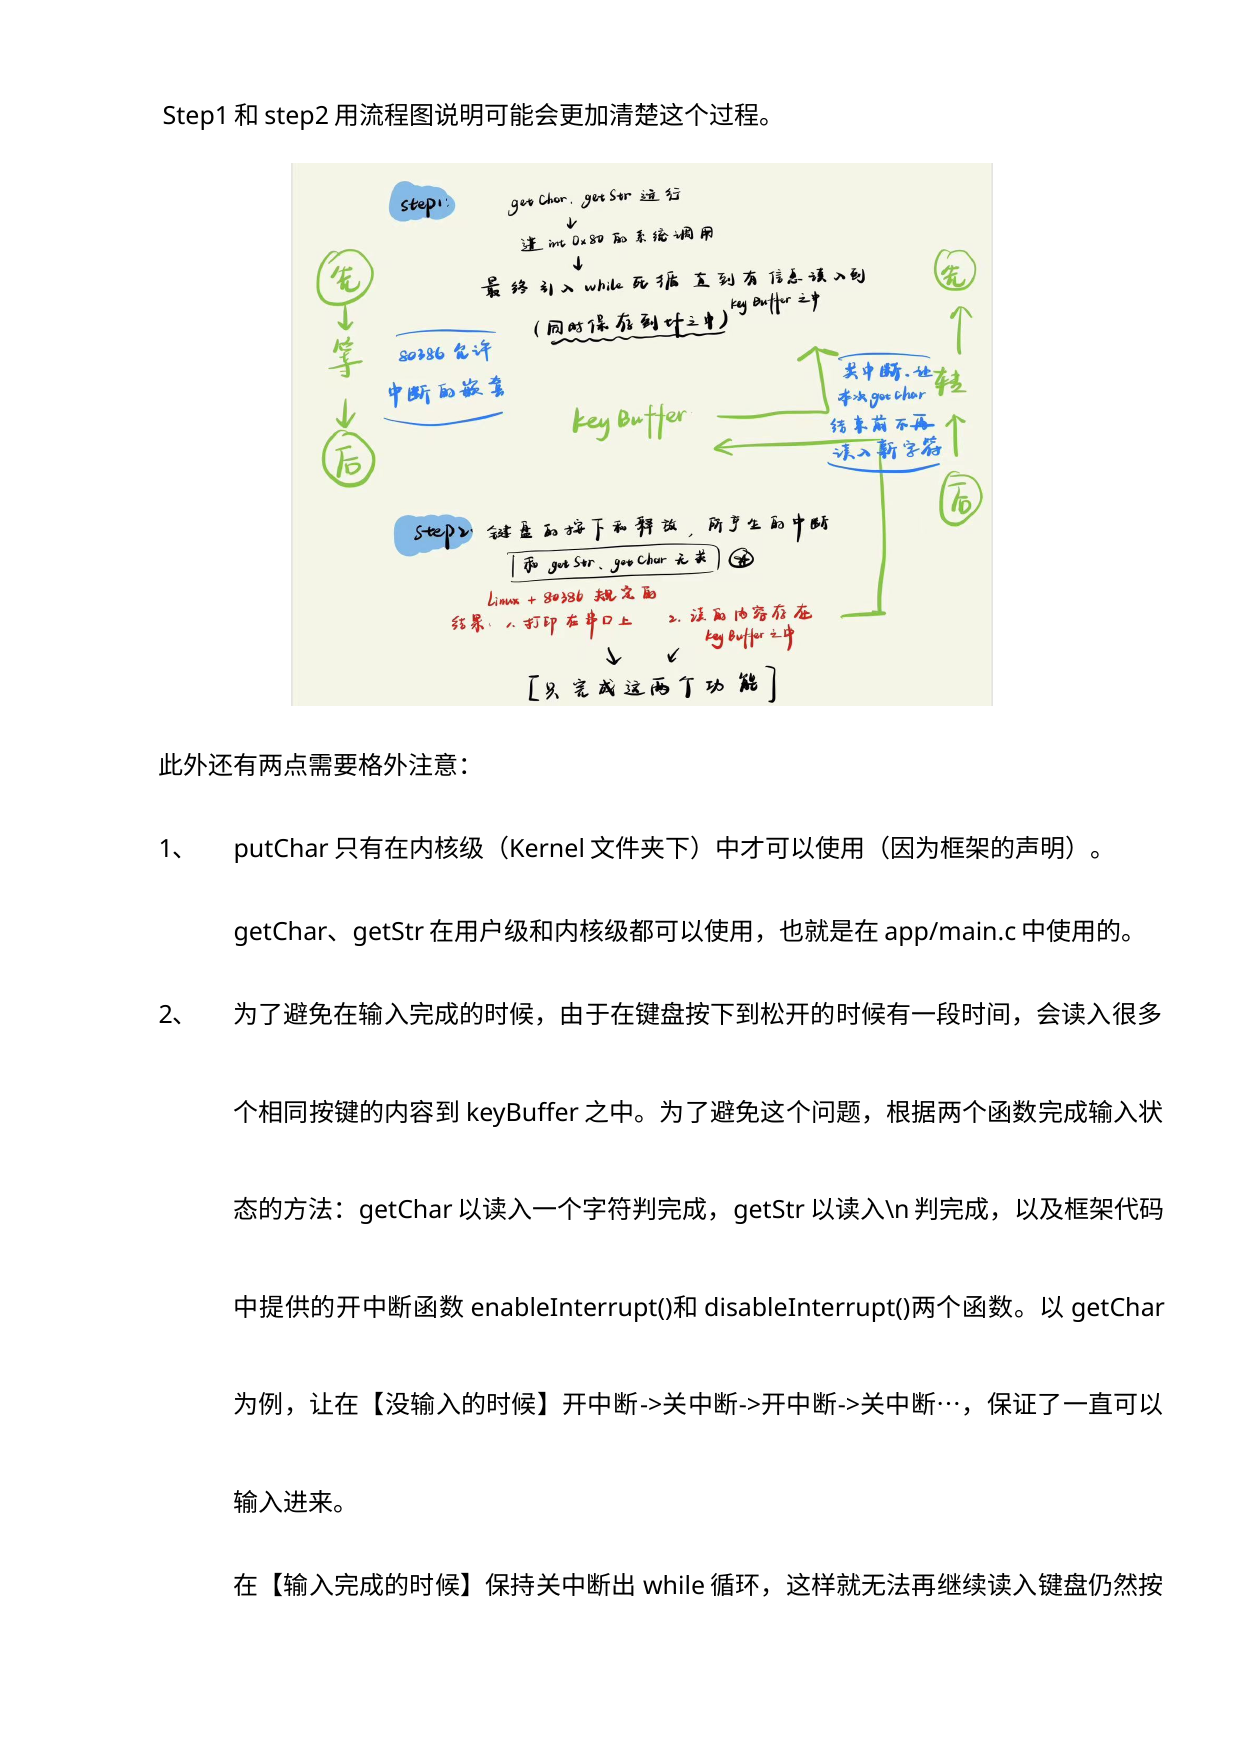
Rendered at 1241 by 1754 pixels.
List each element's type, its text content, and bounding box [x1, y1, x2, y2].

picture [291, 163, 993, 706]
list putChar只有在内核级（Kernel文件夹下）中才可以使用（因为框架的声明）。 [158, 814, 1165, 879]
text Step1和step2用流程图说明可能会更加清楚这个过程。 [119, 81, 1165, 146]
list 此外还有两点需要格外注意： [158, 731, 1165, 796]
list 为了避免在输入完成的时候，由于在键盘按下到松开的时候有一段时间，会读入很多个相同按键的内容到keyBuffer之中。为了避免这个问题，根据两个函数完成输入状态的方法：getChar以读入一个字符判完成，getStr以读入\n判完成，以及框架代码中提供的开中断函数enableInterrupt()和disableInterrupt()两个函数。以getChar为例，让在【没输入的时候】开中断->关中断->开中断->关中断…，保证了一直可以输入进来。 [158, 981, 1165, 1533]
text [233, 1551, 1165, 1616]
list getChar、getStr在用户级和内核级都可以使用，也就是在app/main.c中使用的。 [233, 897, 1165, 962]
